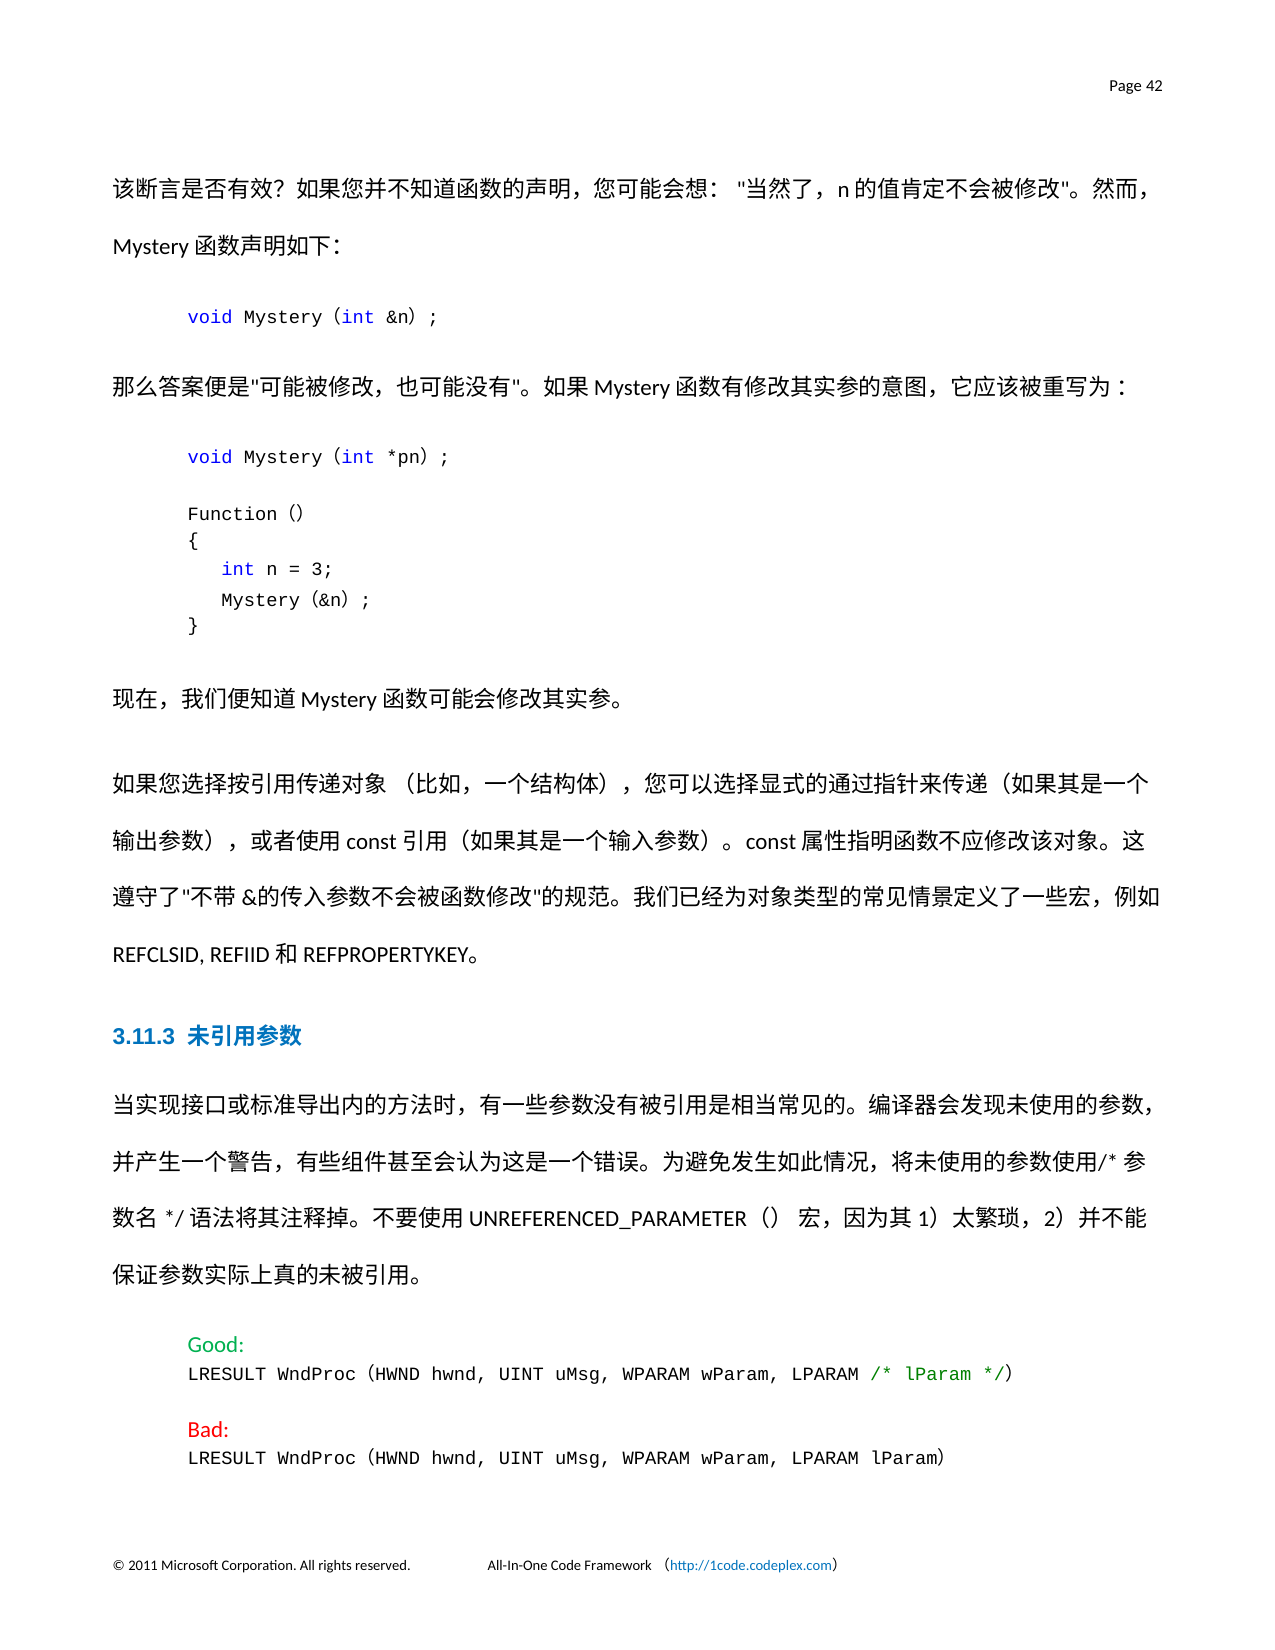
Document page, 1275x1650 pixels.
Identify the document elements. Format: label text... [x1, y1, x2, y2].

text int n = 3; [187, 556, 1162, 584]
text LRESULT WndProc（HWND hwnd, UINT uMsg, WPARAM wParam, LPARAM /* lParam */） [187, 1358, 1162, 1387]
text 现在，我们便知道Mystery 函数可能会修改其实参。 [112, 669, 1162, 726]
text void Mystery（int *pn）; [187, 442, 1162, 471]
text { [187, 527, 1162, 556]
text 那么答案便是"可能被修改，也可能没有"。如果Mystery 函数有修改其实参的意图，它应该被重写为 ： [112, 357, 1162, 414]
text Bad: [187, 1415, 1162, 1443]
text 该断言是否有效？如果您并不知道函数的声明，您可能会想： "当然了，n的值肯定不会被修改"。然而， Mystery 函数声明如下： [112, 159, 1162, 272]
text void Mystery（int &n）; [112, 301, 1162, 329]
text 当实现接口或标准导出内的方法时，有一些参数没有被引用是相当常见的。编译器会发现未使用的参数，并产生一个警告，有些组件甚至会认为这是一个错误。为避免发生如此情况，将未使用的参数使用/* 参数名 */ 语法将其注释掉。不要使用UNREFERENCED_PARAMETER（） 宏，因为其1）太繁琐，2）并不能保证参数实际上真的未被引用。 [112, 1075, 1162, 1302]
text Good: [187, 1330, 1162, 1358]
text LRESULT WndProc（HWND hwnd, UINT uMsg, WPARAM wParam, LPARAM lParam） [187, 1443, 1162, 1472]
text } [187, 612, 1162, 641]
subtitle 未引用参数 [112, 1006, 1162, 1062]
text 如果您选择按引用传递对象 （比如，一个结构体），您可以选择显式的通过指针来传递（如果其是一个输出参数），或者使用const 引用（如果其是一个输入参数）。const 属性指明函数不应修改该对象。这遵守了"不带 &的传入参数不会被函数修改"的规范。我们已经为对象类型的常见情景定义了一些宏，例如 REFCLSID, REFIID 和 REFPROPERTYKEY。 [112, 754, 1162, 981]
text Function（） [187, 499, 1162, 527]
text Mystery（&n）; [187, 584, 1162, 612]
